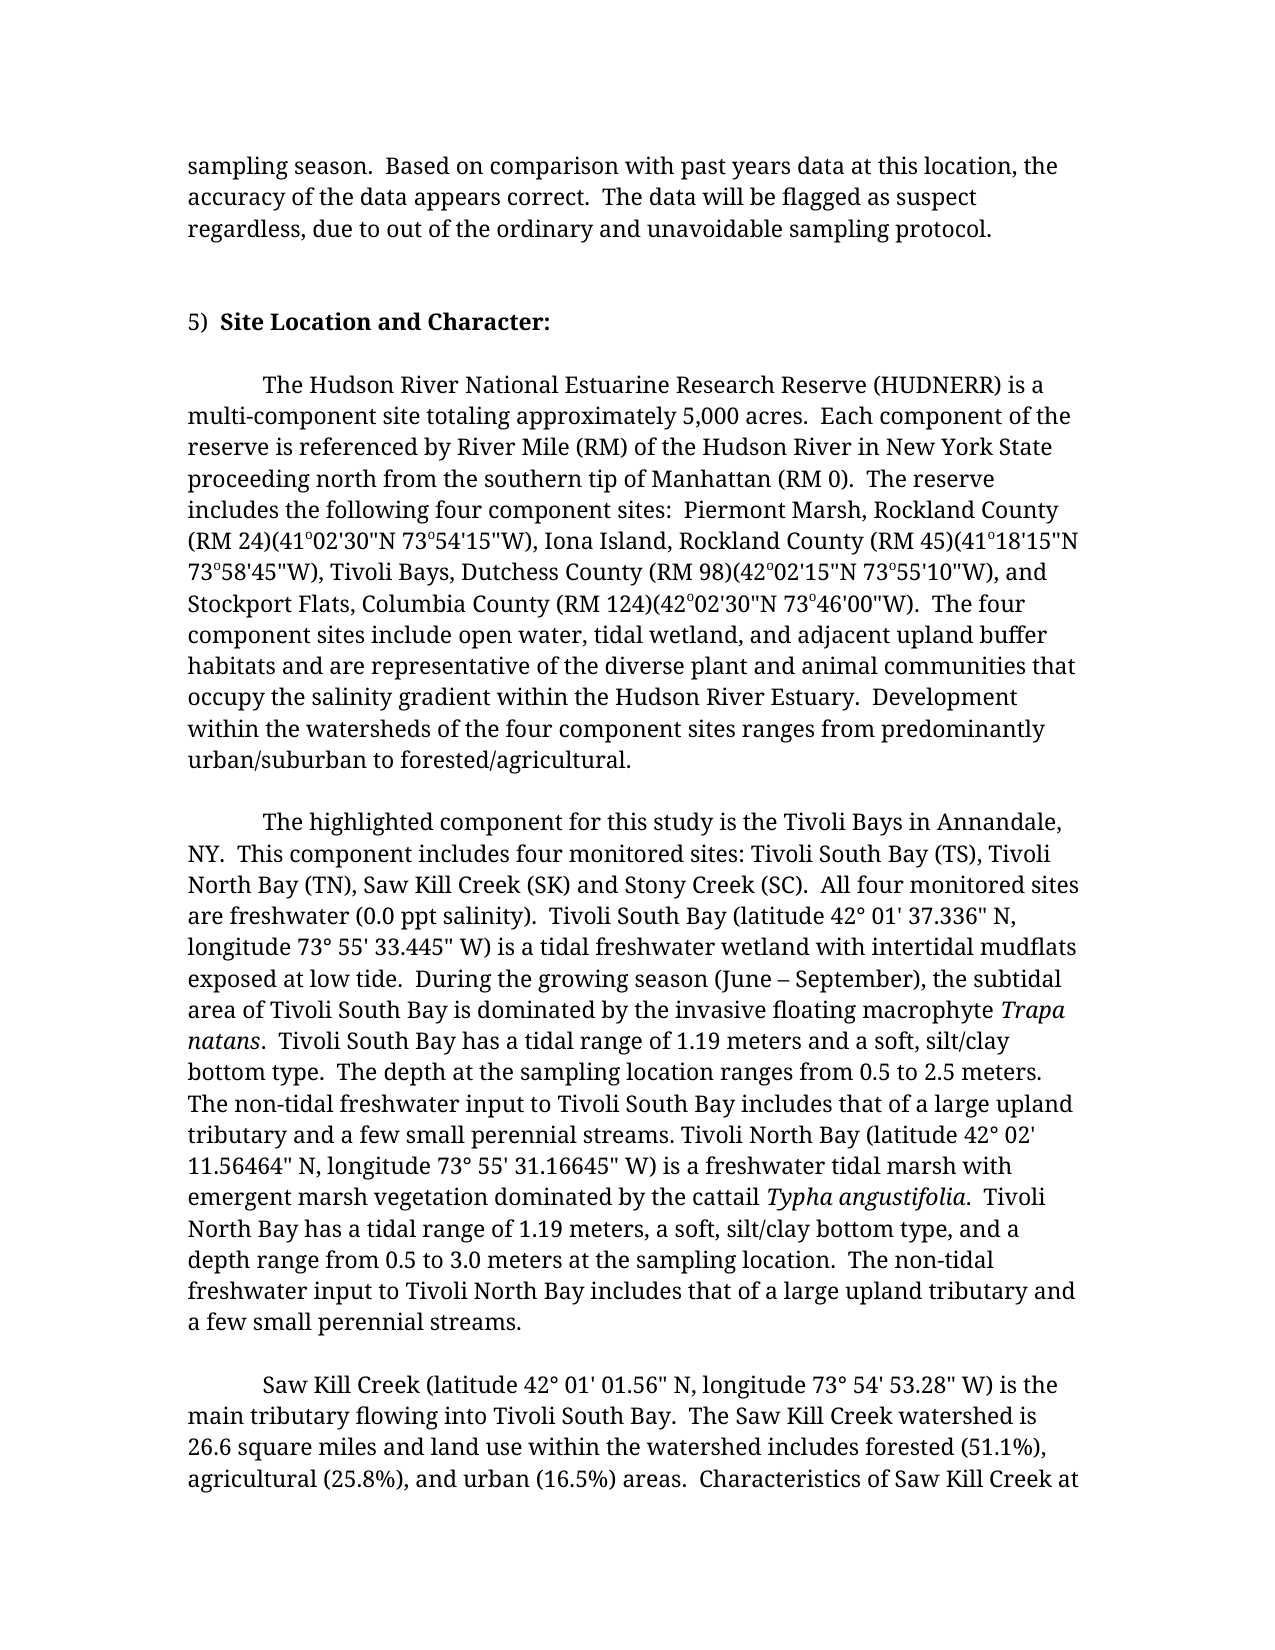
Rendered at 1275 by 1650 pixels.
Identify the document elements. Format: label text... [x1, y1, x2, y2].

text 5) Site Location and Character: [187, 306, 1087, 337]
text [187, 150, 1087, 244]
text The highlighted component for this study is the Tivoli Bays in Annandale, NY. This component includes four monitored sites: Tivoli South Bay (TS), Tivoli North Bay (TN), Saw Kill Creek (SK) and Stony Creek (SC). All four monitored sites are freshwater (0.0 ppt salinity). (latitude 42° 01' 37.336" N, longitude 73° 55' 33.445" W) is a tidal freshwater wetland with intertidal mudflats exposed at low tide. During the growing season (June – September), the subtidal area of is dominated by the invasive floating macrophyte Trapa natans. has a tidal range of 1.19 meters and a soft, silt/clay bottom type. The depth at the sampling location ranges from 0.5 to 2.5 meters. The non-tidal freshwater input to includes that of a large upland tributary and a few small perennial streams. Tivoli North Bay (latitude 42° 02' 11.56464" N, longitude 73° 55' 31.16645" W) is a freshwater tidal marsh with emergent marsh vegetation dominated by the cattail Typha angustifolia. Tivoli North Bay has a tidal range of 1.19 meters, a soft, silt/clay bottom type, and a depth range from 0.5 to 3.0 meters at the sampling location. The non-tidal freshwater input to Tivoli North Bay includes that of a large upland tributary and a few small perennial streams. [187, 806, 1087, 1337]
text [187, 1369, 1087, 1494]
text The Hudson River National Estuarine Research Reserve (HUDNERR) is a multi-component site totaling approximately 5,000 acres. Each component of the reserve is referenced by River Mile (RM) of the Hudson River in proceeding north from the southern tip of (RM 0). The reserve includes the following four component sites: Piermont Marsh, Rockland County (RM 24)(41o02'30"N 73o54'15"W), Iona Island, Rockland County (RM 45)(41o18'15"N 73o58'45"W), Tivoli Bays, Dutchess County (RM 98)(42o02'15"N 73o55'10"W), and Stockport Flats, Columbia County (RM 124)(42o02'30"N 73o46'00"W). The four component sites include open water, tidal wetland, and adjacent upland buffer habitats and are representative of the diverse plant and animal communities that occupy the salinity gradient within the Hudson River Estuary. Development within the watersheds of the four component sites ranges from predominantly urban/suburban to forested/agricultural. [187, 369, 1087, 775]
